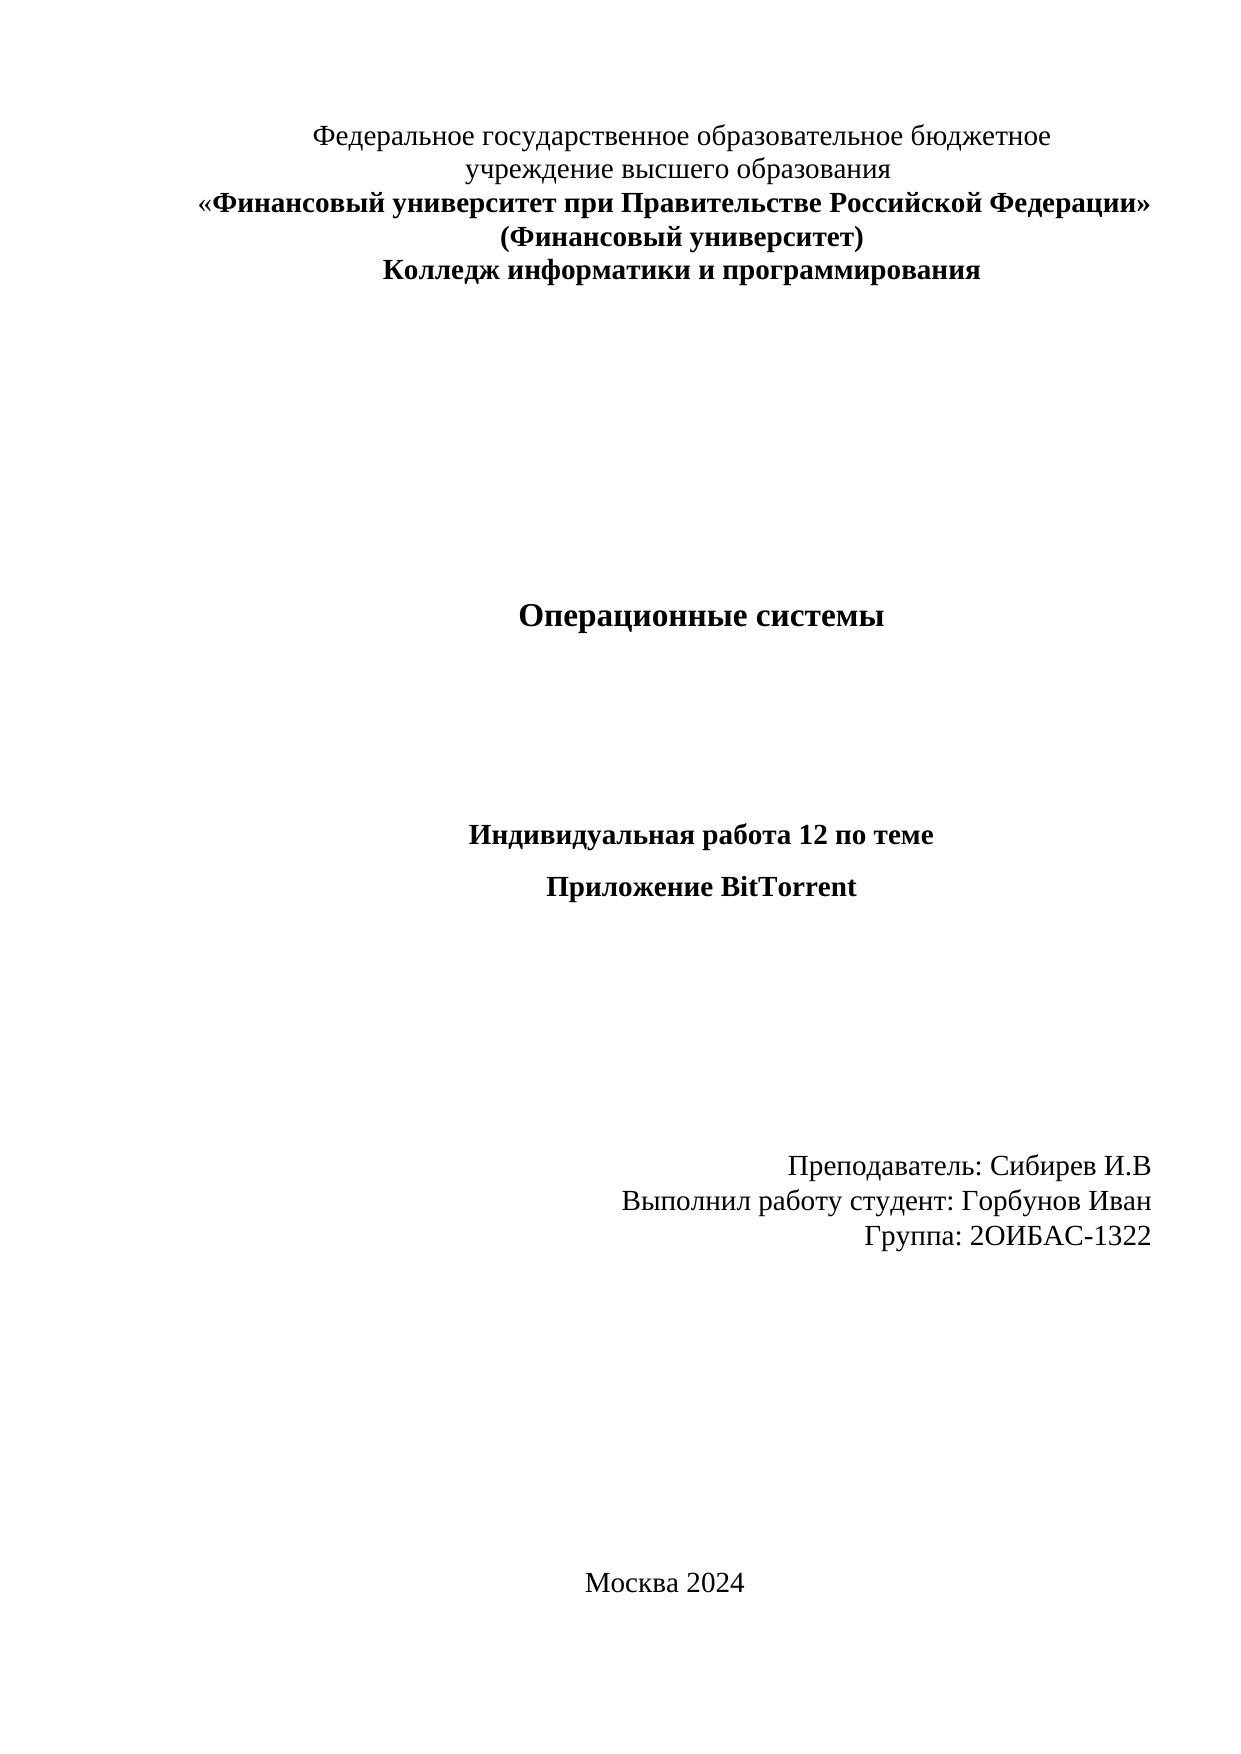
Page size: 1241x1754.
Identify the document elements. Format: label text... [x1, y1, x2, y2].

text (Финансовый университет) [192, 219, 1157, 252]
text Индивидуальная работа 12 по теме [177, 817, 1152, 850]
text Выполнил работу студент: Горбунов Иван [177, 1183, 1152, 1217]
text Колледж информатики и программирования [207, 252, 1157, 286]
text Операционные системы [177, 596, 1152, 634]
text Приложение BitTorrent [177, 869, 1152, 937]
text учреждение высшего образования «Финансовый университет при Правительстве Российской Федерации» [192, 152, 1157, 219]
text Группа: 2ОИБАС-1322 [177, 1218, 1152, 1252]
text Преподаватель: Сибирев И.В [620, 1148, 1152, 1182]
text Москва 2024 [177, 1565, 1152, 1598]
text Федеральное государственное образовательное бюджетное [192, 118, 1157, 152]
